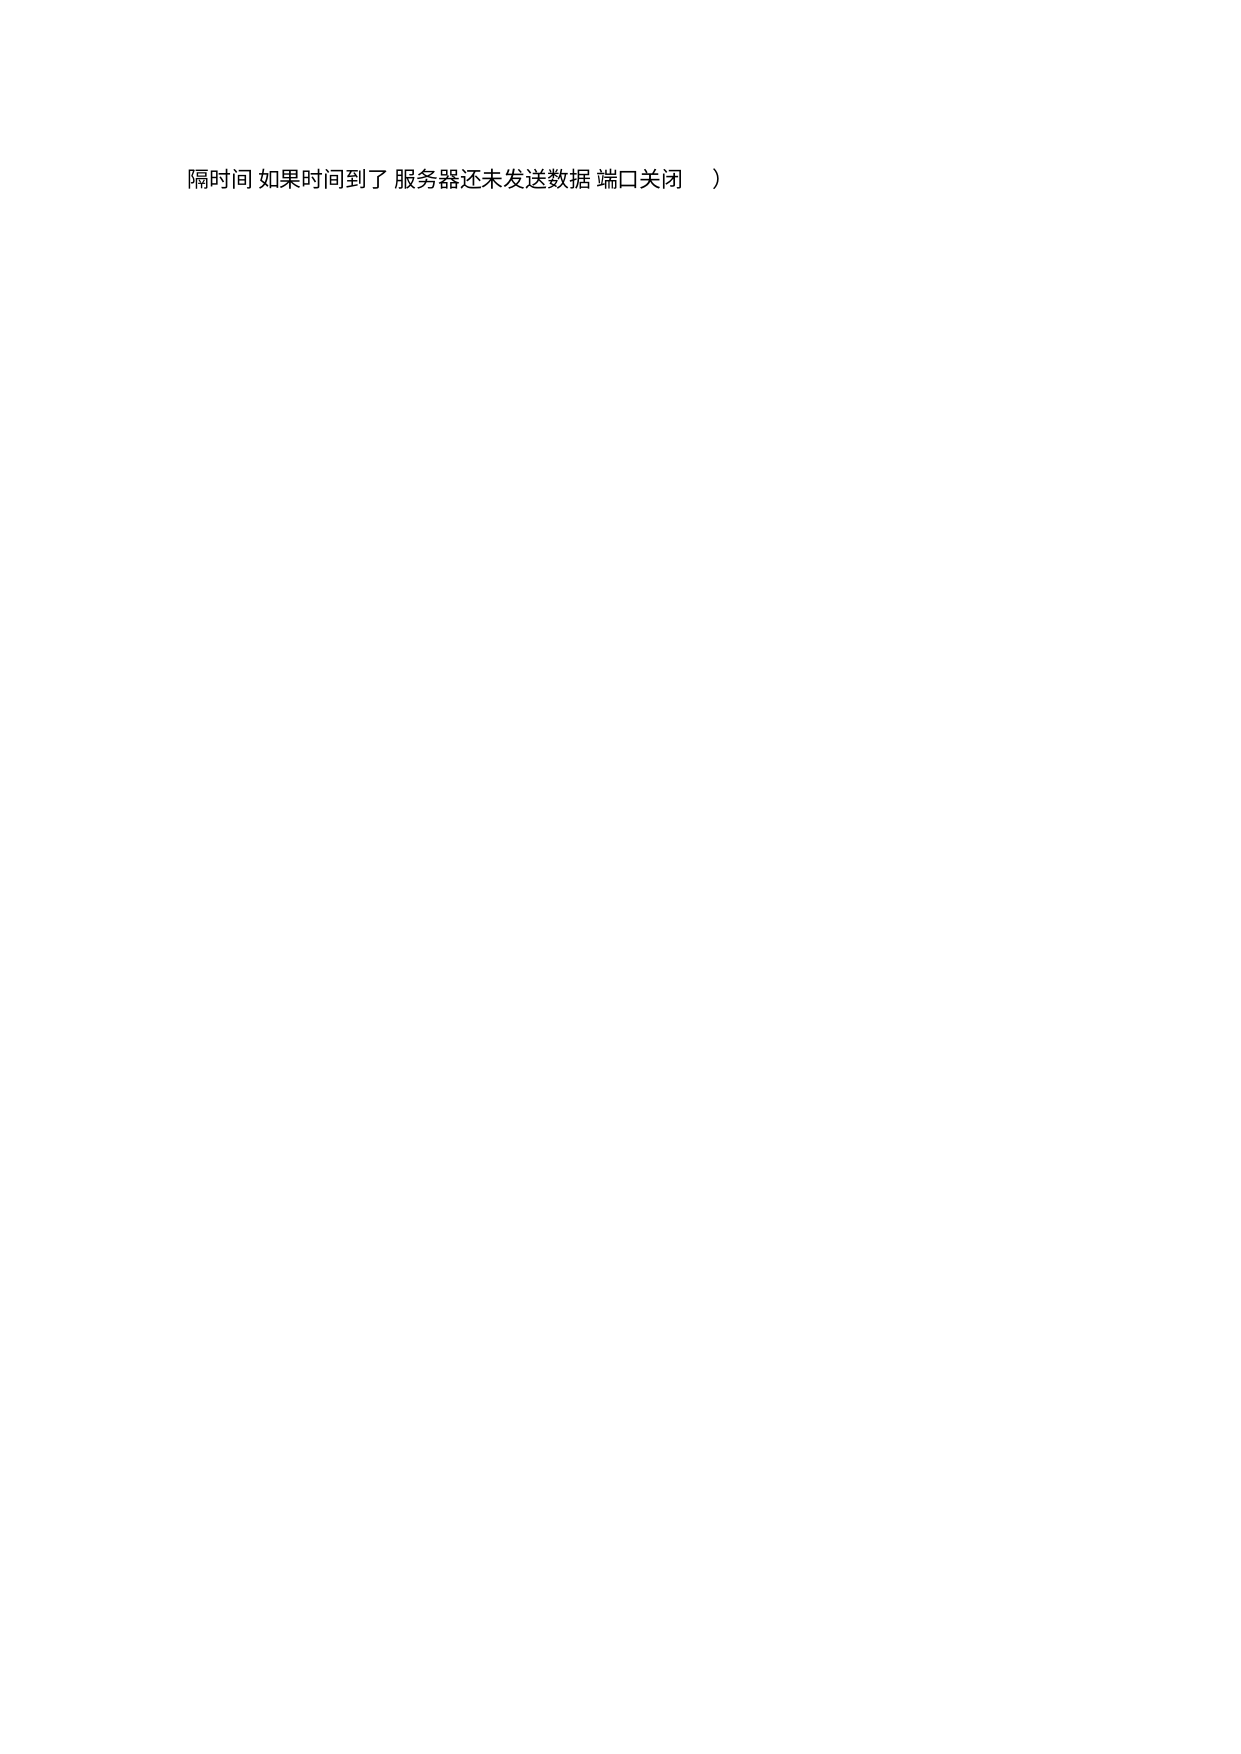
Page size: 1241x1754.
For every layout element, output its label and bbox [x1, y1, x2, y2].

list [187, 162, 1053, 194]
